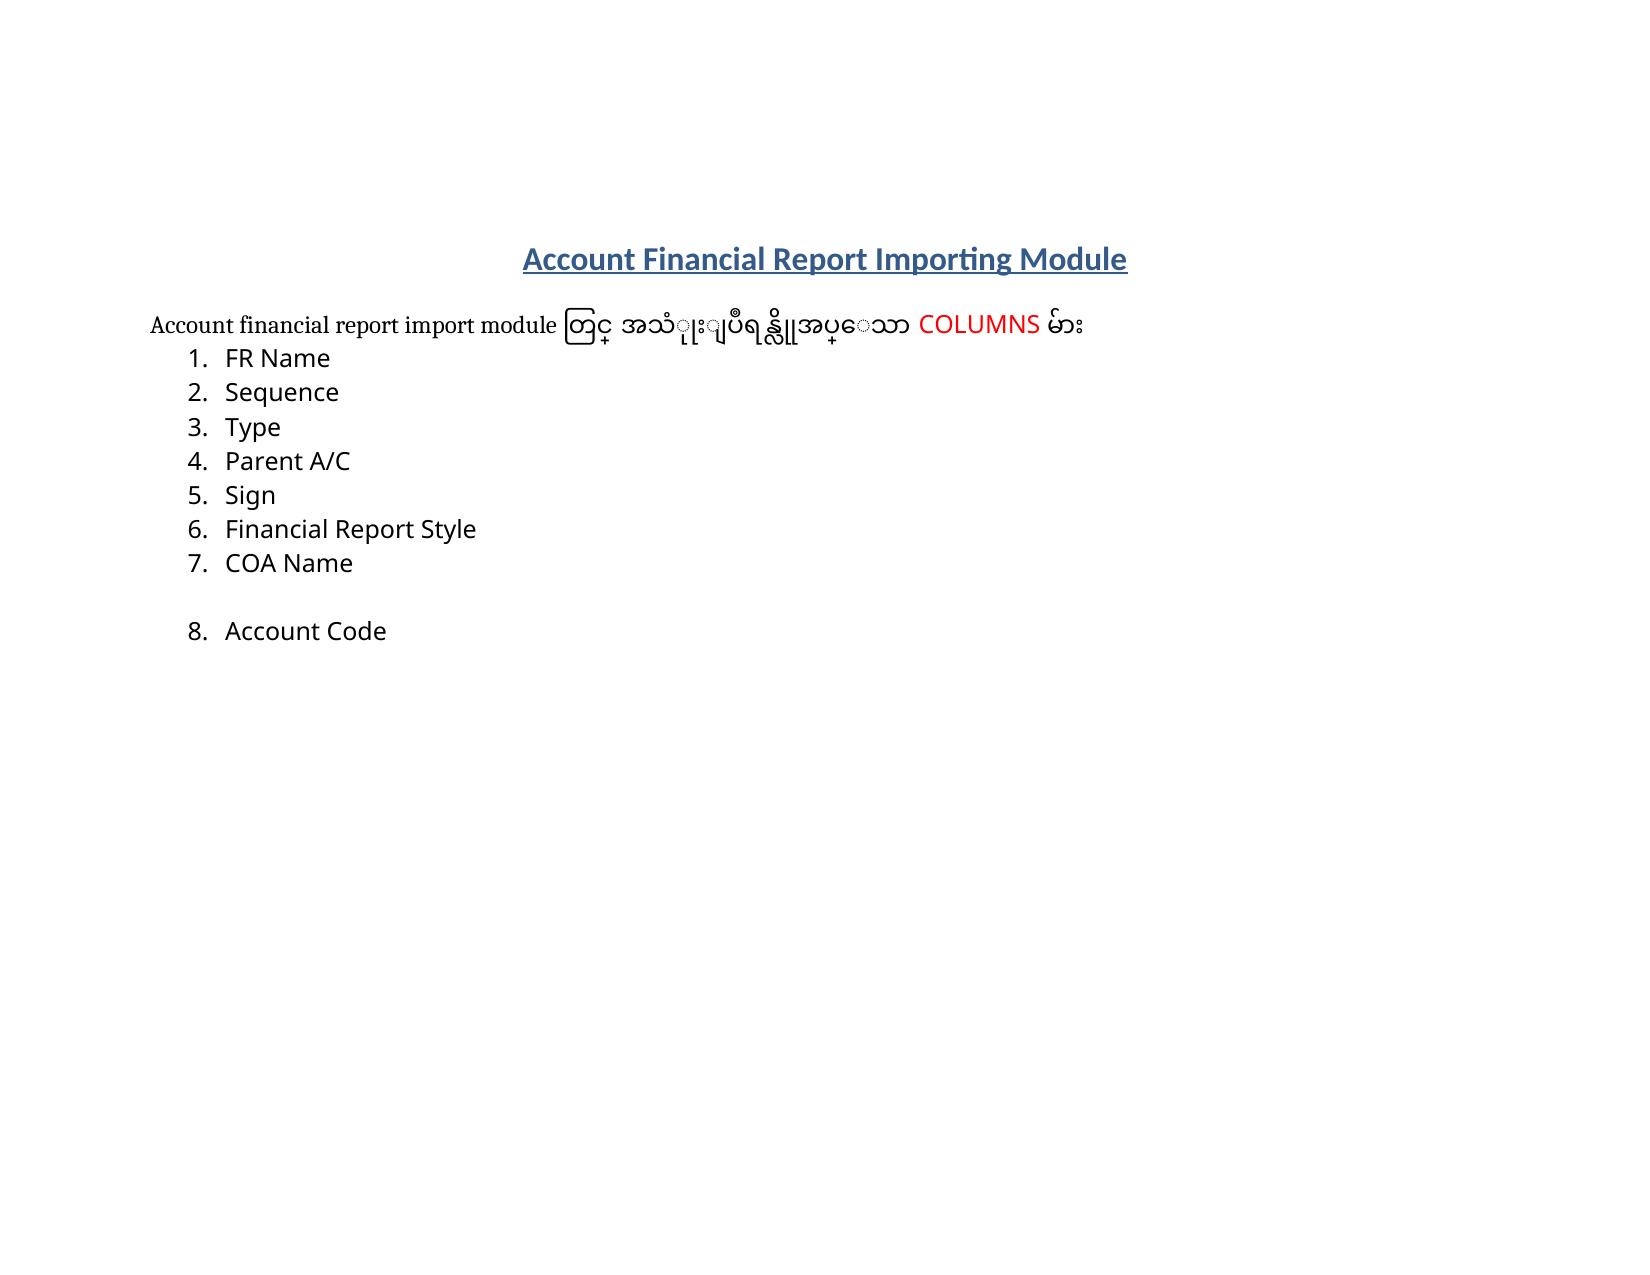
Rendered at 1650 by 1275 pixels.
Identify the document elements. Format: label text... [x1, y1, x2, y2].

list FR Name [187, 341, 1500, 375]
list Sequence [187, 375, 1500, 409]
list Type [187, 409, 1500, 443]
list Parent A/C [187, 443, 1500, 477]
list COA Name [187, 545, 1500, 579]
list Financial Report Style [187, 511, 1500, 545]
subtitle Account Financial Report Importing Module [150, 237, 1500, 278]
list Account Code [187, 613, 1500, 648]
text Account financial report import module တြင္ အသံုုးျပဳရန္လိုုအပ္ေသာ COLUMNS မ်ား [150, 307, 1500, 341]
list Sign [187, 477, 1500, 511]
